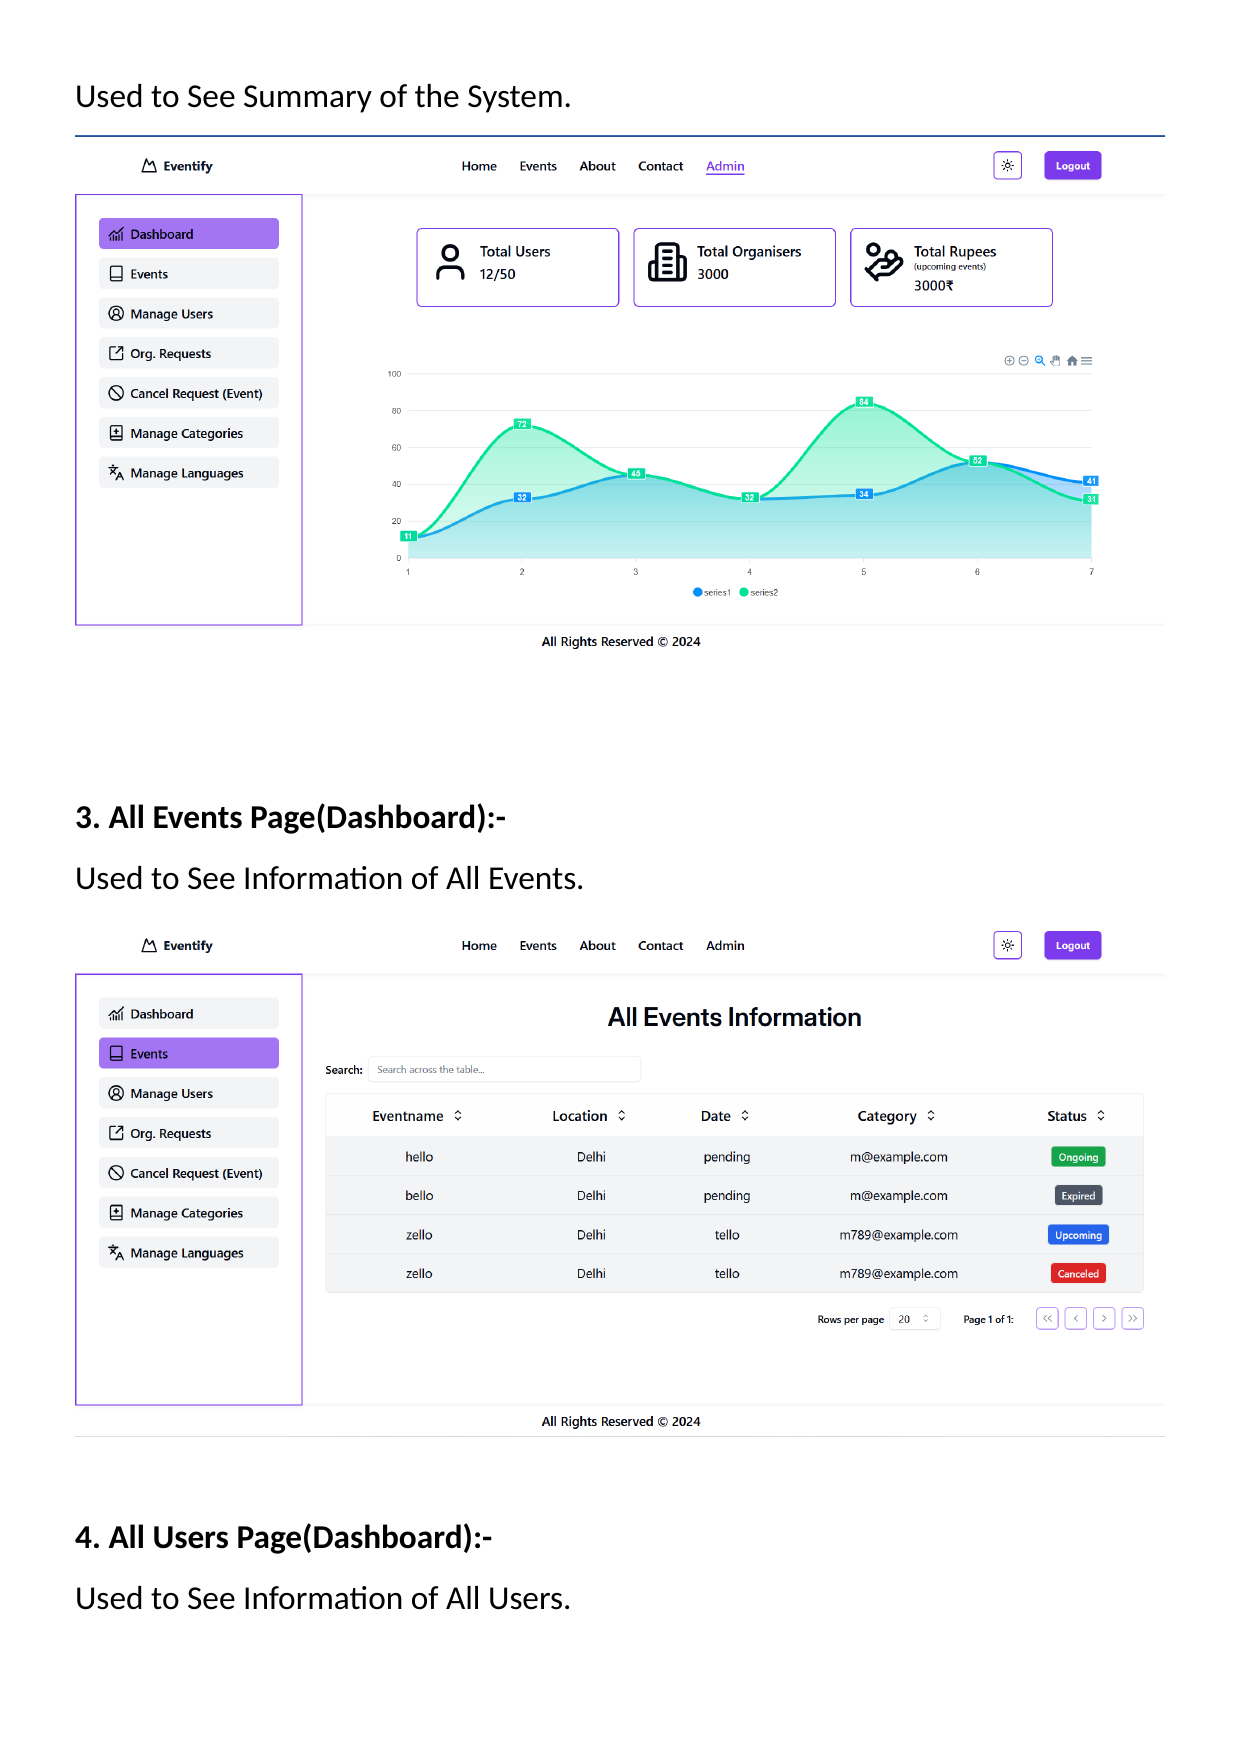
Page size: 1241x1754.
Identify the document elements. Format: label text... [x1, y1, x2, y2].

text Used to See Information of All Users. [75, 1577, 1165, 1617]
text Used to See Summary of the System. [75, 75, 1165, 116]
picture [75, 917, 1166, 1437]
picture [75, 135, 1166, 656]
text Used to See Information of All Events. [75, 857, 1165, 897]
text 3. All Events Page(Dashboard):- [75, 796, 1165, 837]
text 4. All Users Page(Dashboard):- [75, 1516, 1165, 1557]
